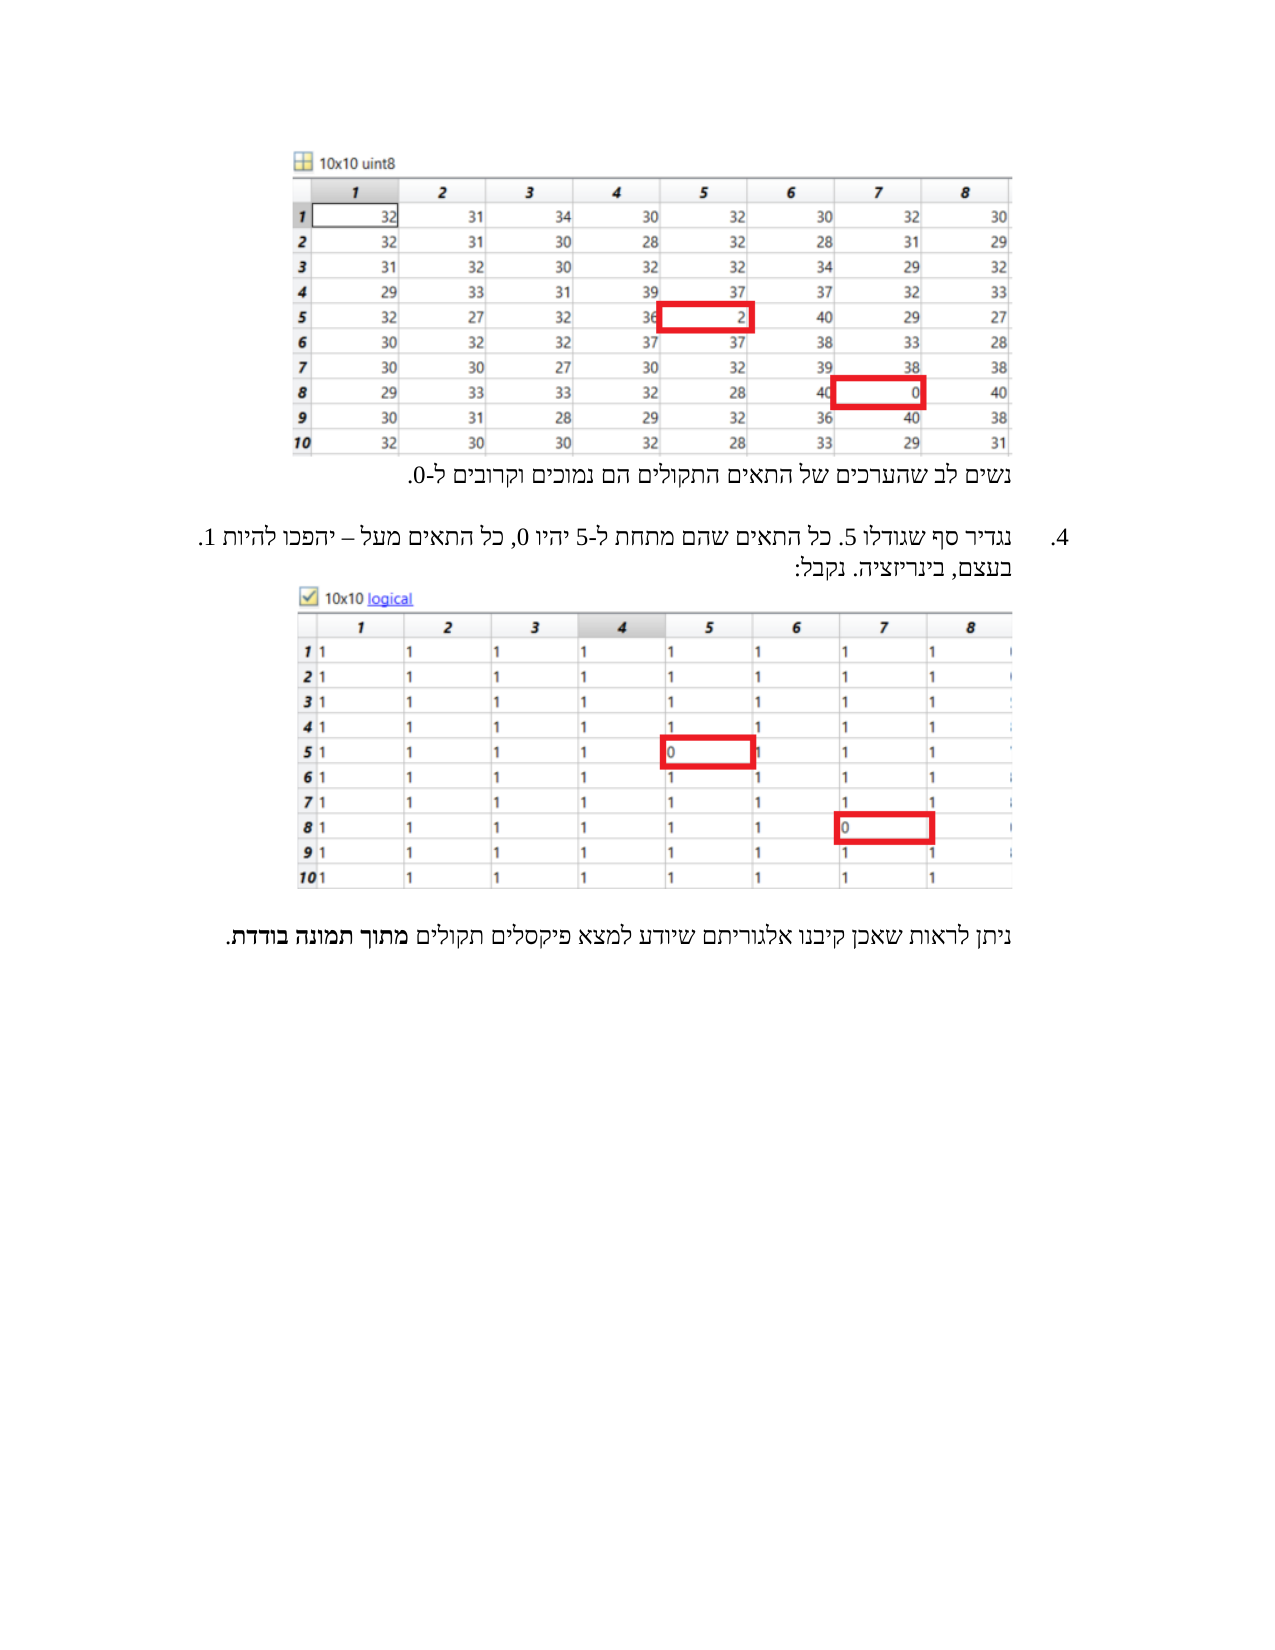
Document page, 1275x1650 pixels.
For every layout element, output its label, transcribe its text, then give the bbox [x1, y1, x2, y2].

list ניתן לראות שאכן קיבנו אלגוריתם שיודע למצא פיקסלים תקולים מתוך תמונה בודדת. [150, 921, 1012, 950]
list נשים לב שהערכים של התאים התקולים הם נמוכים וקרובים ל-0. [150, 460, 1012, 489]
list נגדיר סף שגודלו 5. כל התאים שהם מתחת ל-5 יהיו 0, כל התאים מעל – יהפכו להיות 1. בעצם, בינריזציה. נקבל: [150, 522, 1050, 582]
picture [297, 584, 1013, 889]
picture [292, 150, 1013, 458]
